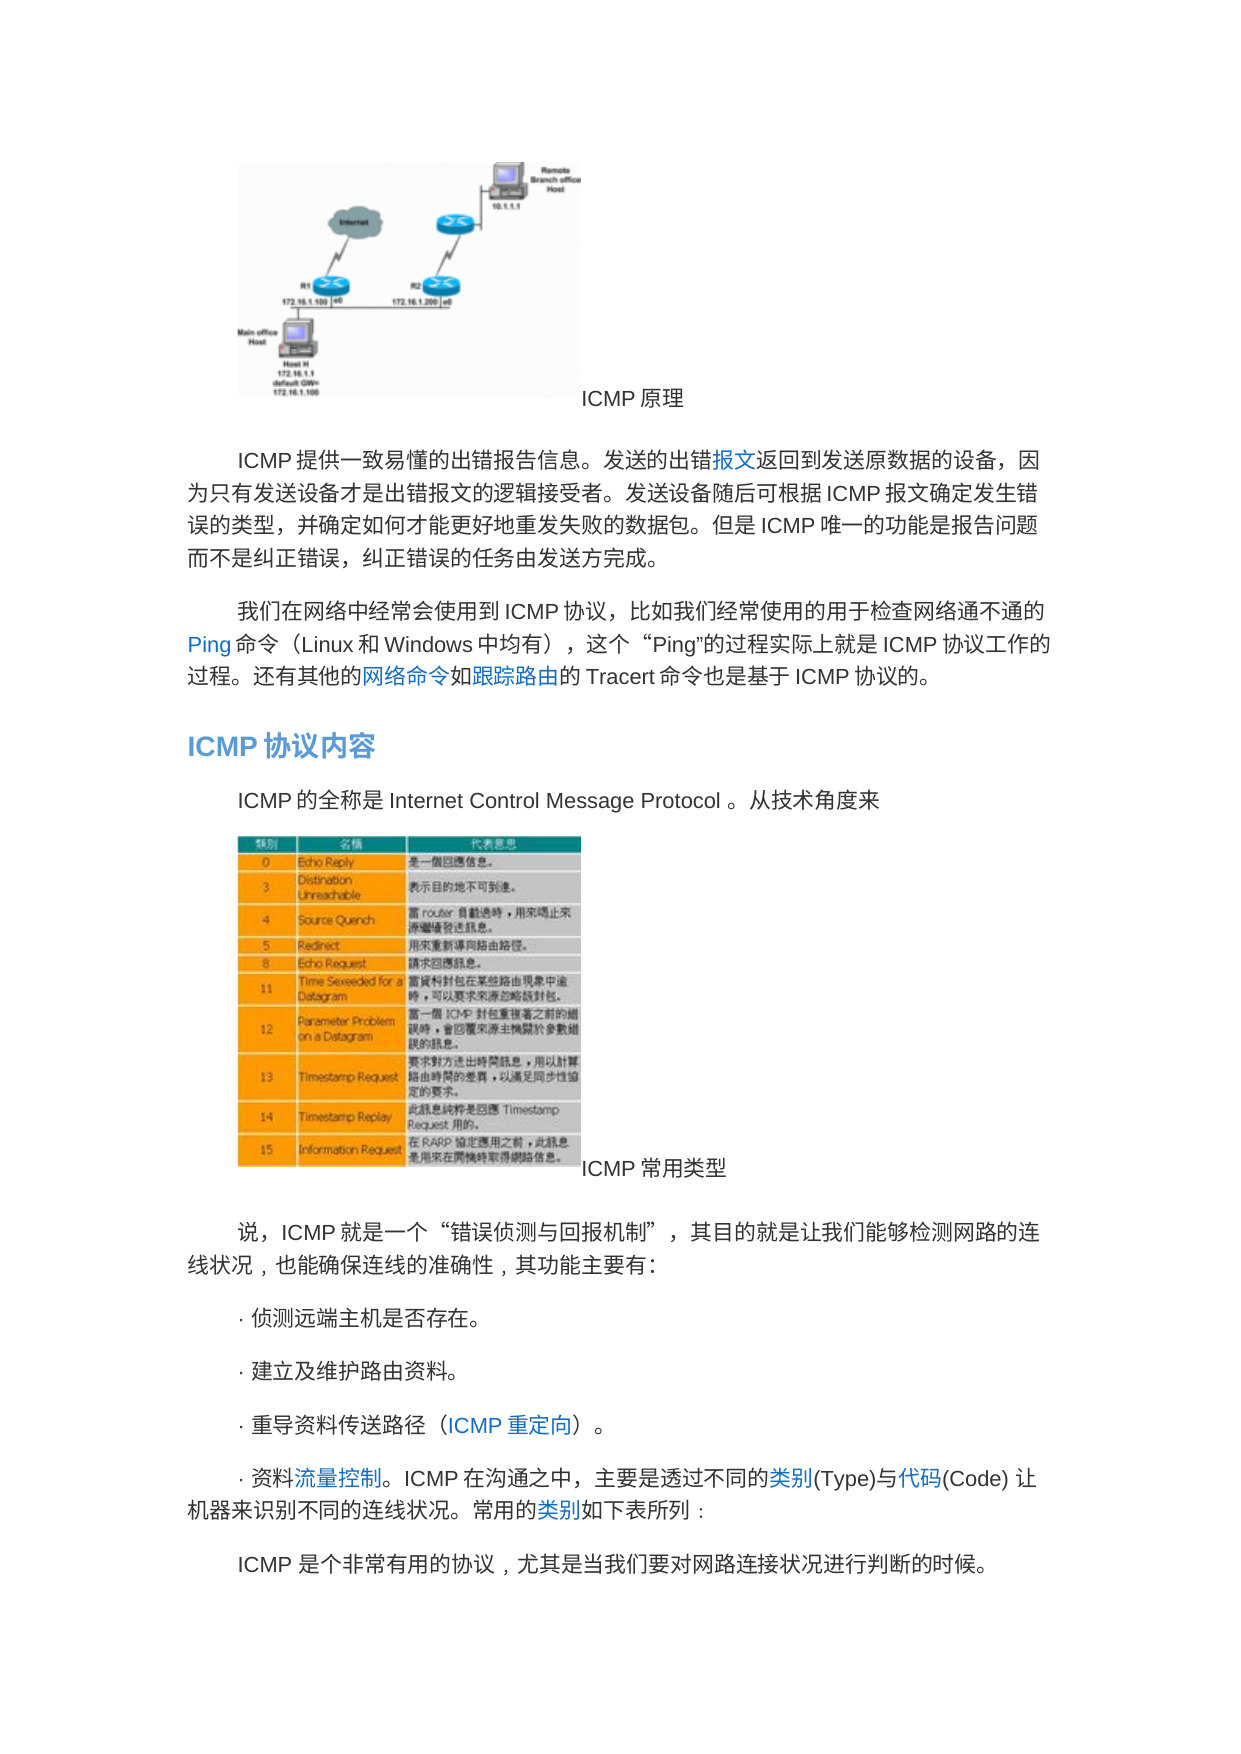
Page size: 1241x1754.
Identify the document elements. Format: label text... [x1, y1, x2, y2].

text ICMP的全称是 Internet Control Message Protocol 。从技术角度来 [187, 783, 1053, 816]
text · 建立及维护路由资料。 [187, 1354, 1053, 1386]
text 说，ICMP就是一个“错误侦测与回报机制”，其目的就是让我们能够检测网路的连线状况﹐也能确保连线的准确性﹐其功能主要有： [187, 1215, 1053, 1280]
text · 侦测远端主机是否存在。 [187, 1301, 1053, 1333]
text 我们在网络中经常会使用到ICMP协议，比如我们经常使用的用于检查网络通不通的Ping命令（Linux和Windows中均有），这个“Ping”的过程实际上就是ICMP协议工作的过程。还有其他的网络命令如跟踪路由的Tracert命令也是基于ICMP协议的。 [187, 594, 1053, 691]
picture [237, 836, 581, 1167]
text ICMP提供一致易懂的出错报告信息。发送的出错报文返回到发送原数据的设备，因为只有发送设备才是出错报文的逻辑接受者。发送设备随后可根据ICMP报文确定发生错误的类型，并确定如何才能更好地重发失败的数据包。但是ICMP唯一的功能是报告问题而不是纠正错误，纠正错误的任务由发送方完成。 [187, 443, 1053, 573]
subtitle ICMP协议内容 [187, 712, 1053, 777]
text ICMP 是个非常有用的协议﹐尤其是当我们要对网路连接状况进行判断的时候。 [187, 1546, 1053, 1579]
text · 重导资料传送路径（ICMP重定向）。 [187, 1407, 1053, 1440]
picture [237, 162, 581, 398]
text · 资料流量控制。ICMP在沟通之中，主要是透过不同的类别(Type)与代码(Code) 让机器来识别不同的连线状况。常用的类别如下表所列﹕ [187, 1461, 1053, 1526]
